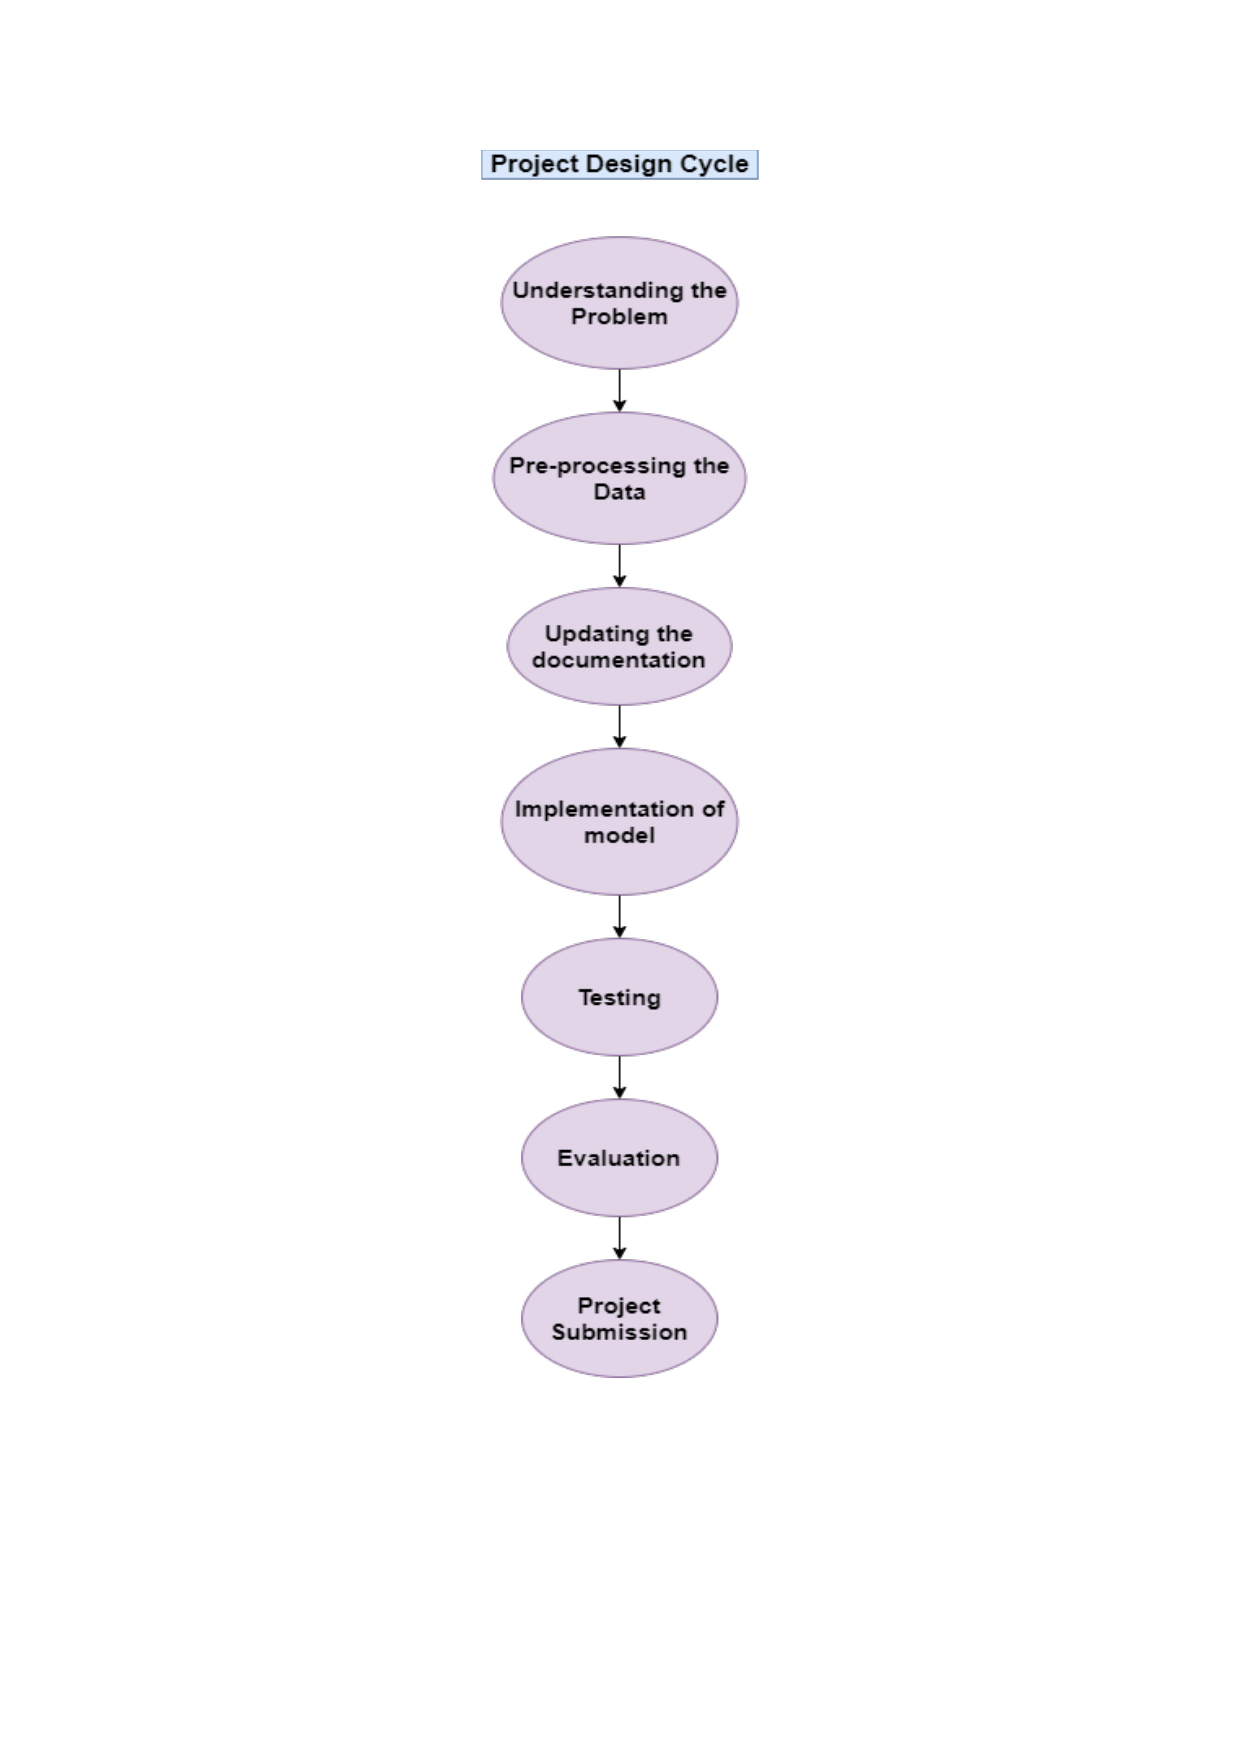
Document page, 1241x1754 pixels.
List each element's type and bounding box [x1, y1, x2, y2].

picture [481, 150, 759, 1378]
